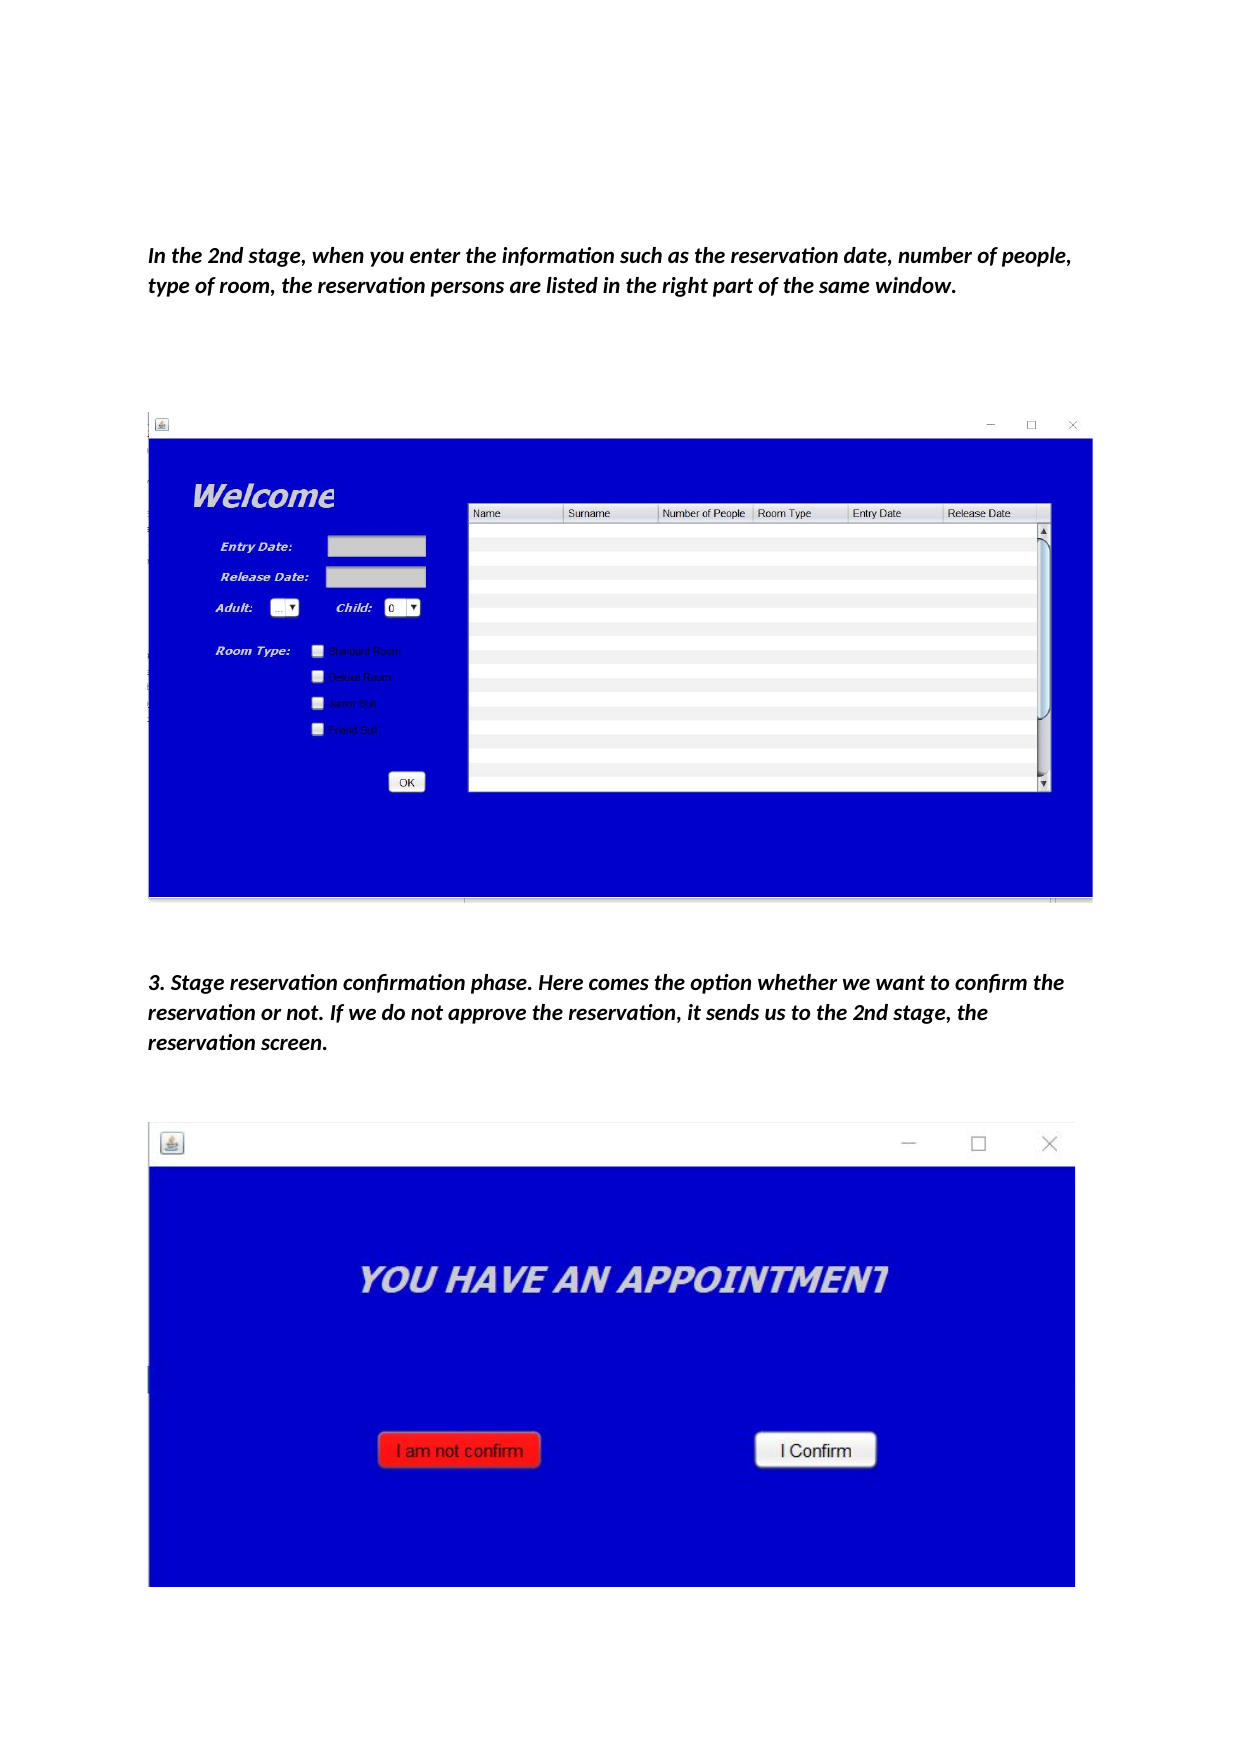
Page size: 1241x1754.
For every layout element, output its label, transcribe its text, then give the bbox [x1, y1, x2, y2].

picture [147, 1122, 1075, 1587]
picture [147, 412, 1093, 903]
text 3. Stage reservation confirmation phase. Here comes the option whether we want to confirm the reservation or not. If we do not approve the reservation, it sends us to the 2nd stage, the reservation screen. [148, 968, 1093, 1056]
text In the 2nd stage, when you enter the information such as the reservation date, number of people, type of room, the reservation persons are listed in the right part of the same window. [148, 241, 1093, 299]
